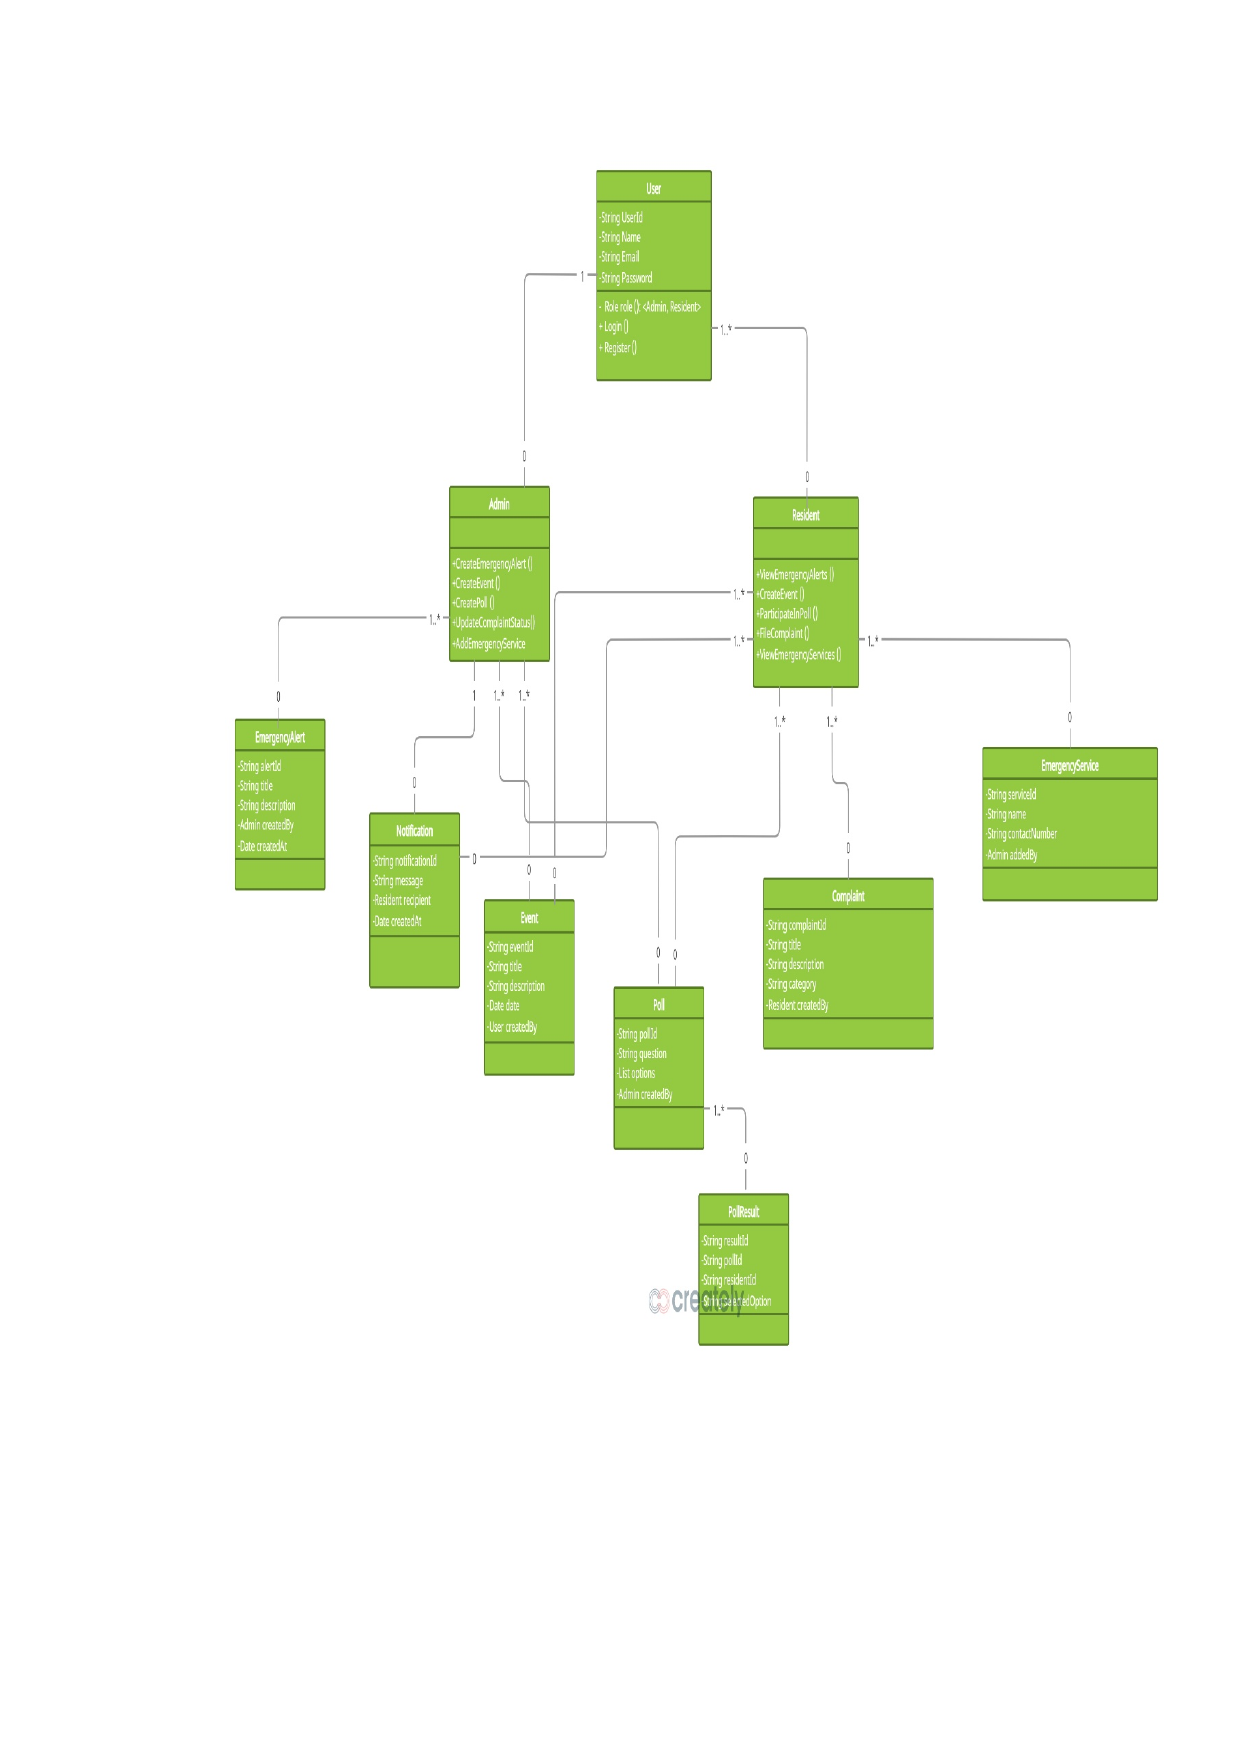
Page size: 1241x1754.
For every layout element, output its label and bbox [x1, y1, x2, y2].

picture [225, 150, 1167, 1366]
